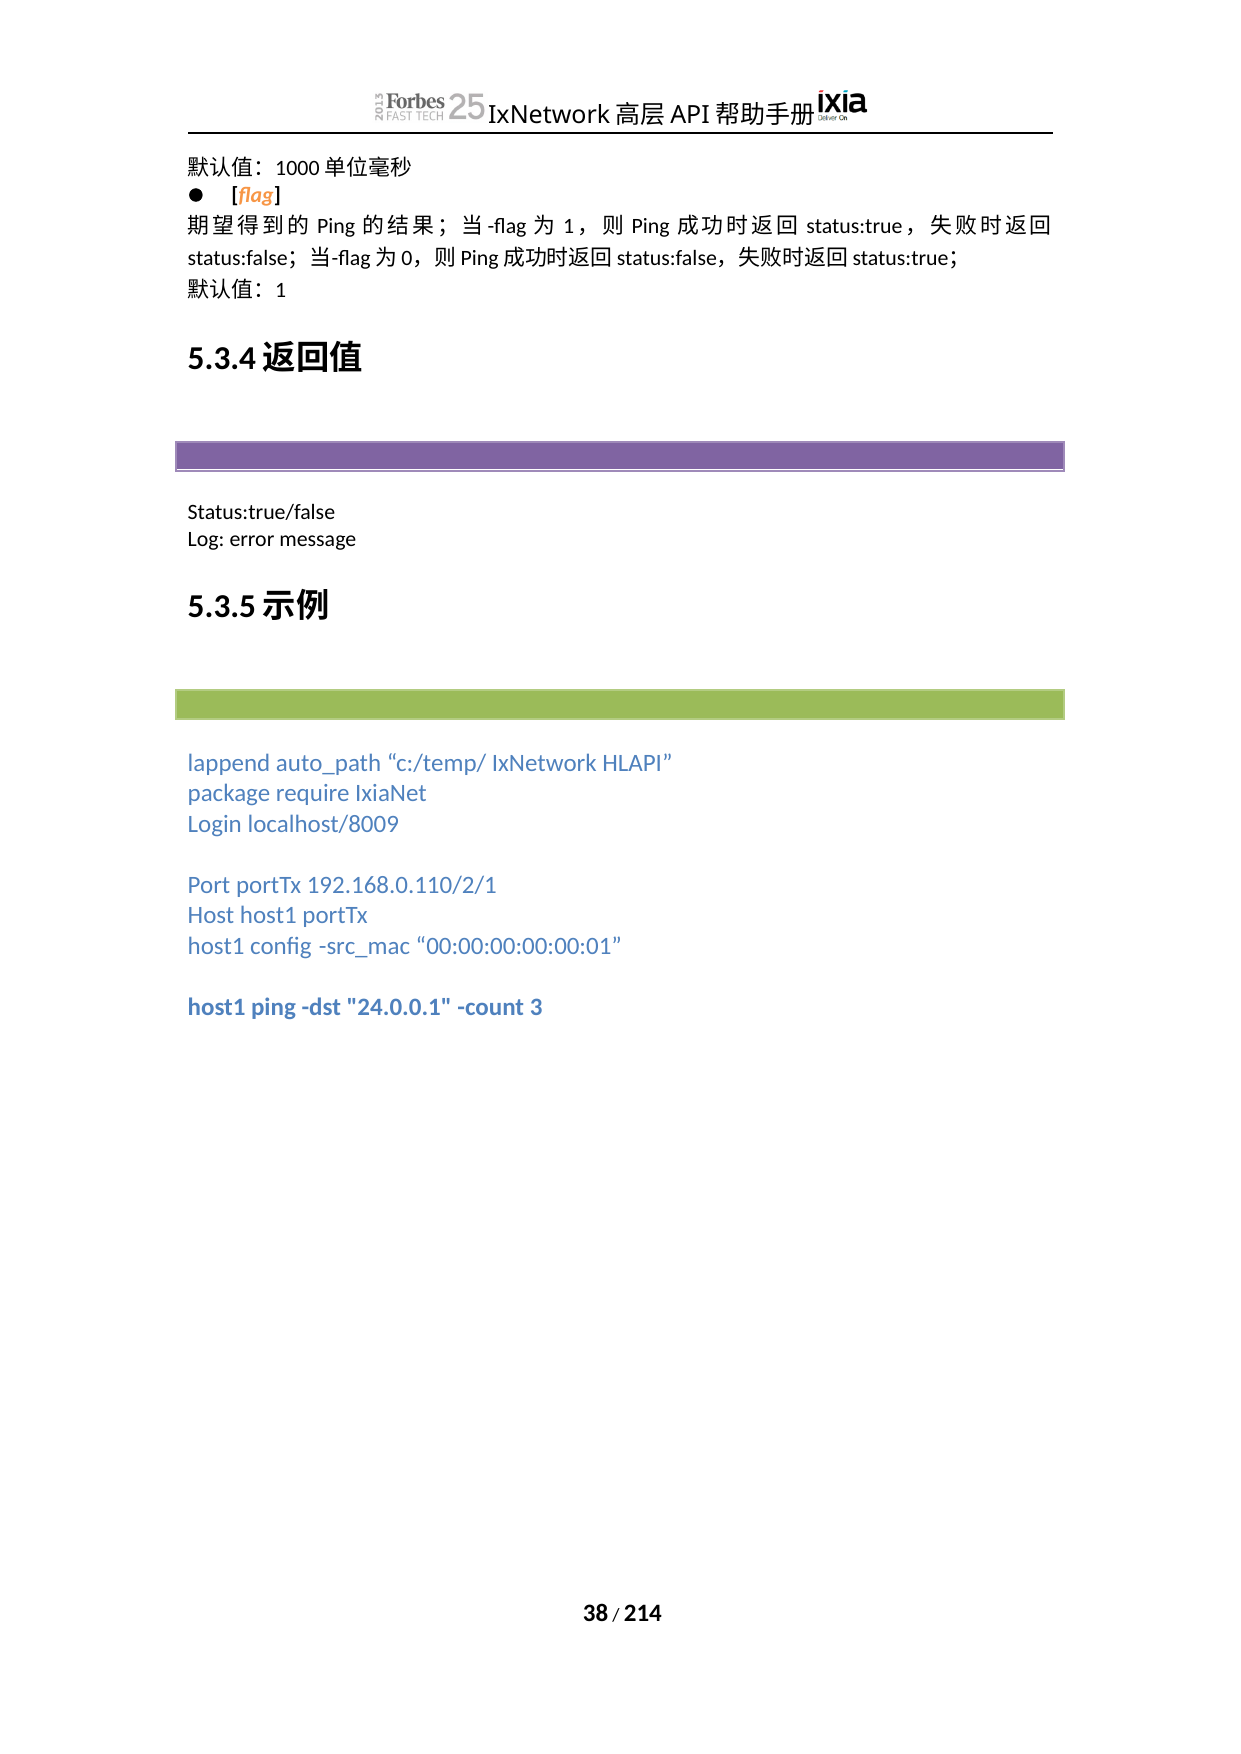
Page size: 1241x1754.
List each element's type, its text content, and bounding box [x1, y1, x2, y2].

text 默认值：1 [187, 272, 1053, 303]
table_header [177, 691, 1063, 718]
text Login localhost/8009 [187, 808, 1053, 838]
subtitle 示例 [187, 579, 1053, 627]
list [flag] [187, 182, 1053, 208]
text package require IxiaNet [187, 777, 1053, 808]
text Log: error message [187, 525, 1053, 552]
text lappend auto_path “c:/temp/ IxNetwork HLAPI” [187, 747, 1053, 777]
picture [372, 90, 488, 123]
text host1 config -src_mac “00:00:00:00:00:01” [187, 930, 1053, 960]
subtitle 返回值 [187, 330, 1053, 379]
text 默认值：1000 单位毫秒 [187, 150, 1053, 182]
text Status:true/false [187, 498, 1053, 525]
picture [814, 88, 868, 123]
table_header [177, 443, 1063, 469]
text host1 ping -dst "24.0.0.1" -count 3 [187, 991, 1053, 1021]
text Port portTx 192.168.0.110/2/1 [187, 869, 1053, 899]
text 期望得到的Ping的结果；当-flag为1，则Ping成功时返回status:true，失败时返回status:false；当-flag为0，则Ping成功时返回status:false，失败时返回status:true； [187, 208, 1053, 272]
text Host host1 portTx [187, 899, 1053, 930]
